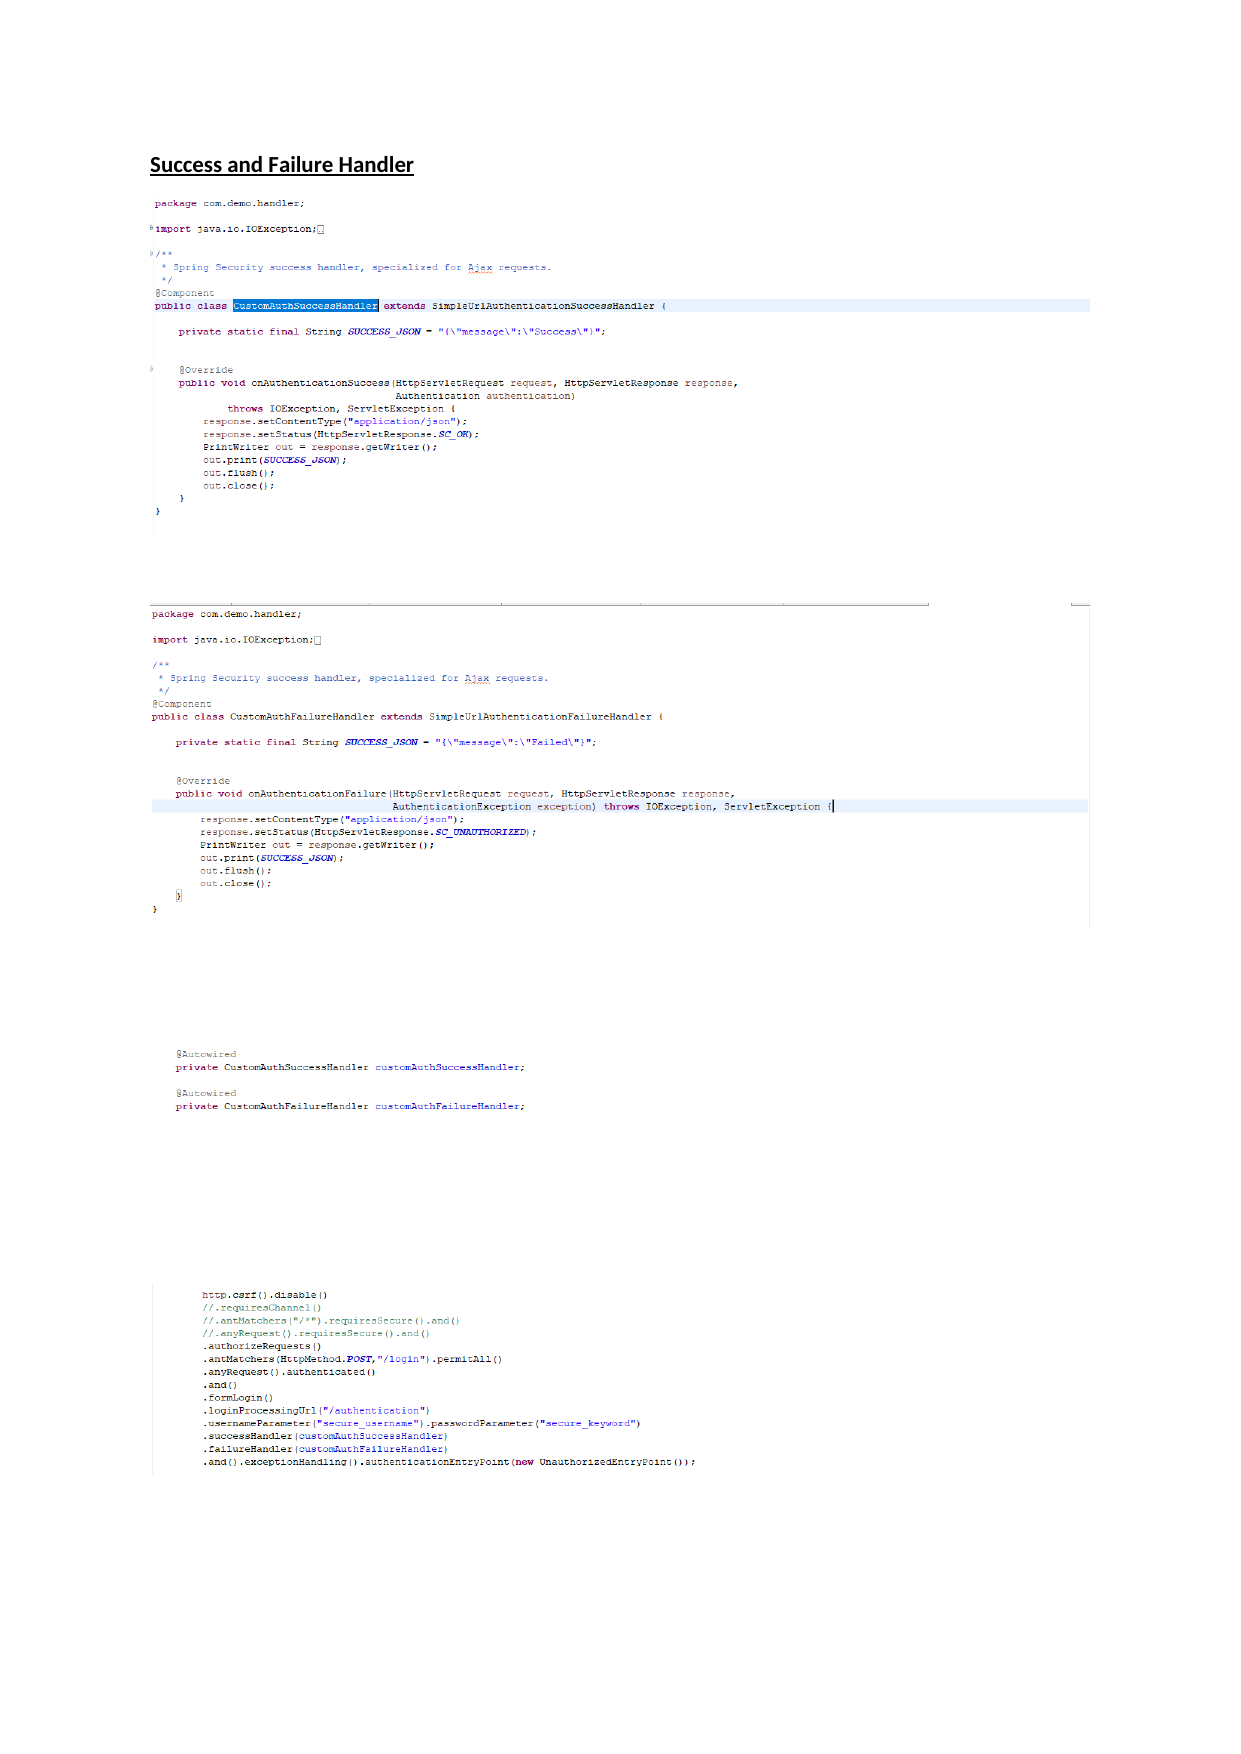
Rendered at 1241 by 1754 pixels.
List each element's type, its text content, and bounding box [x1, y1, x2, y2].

picture [150, 603, 1091, 929]
picture [150, 1283, 1091, 1475]
picture [150, 1040, 1091, 1125]
picture [150, 196, 1091, 538]
text Success and Failure Handler [150, 150, 1090, 178]
